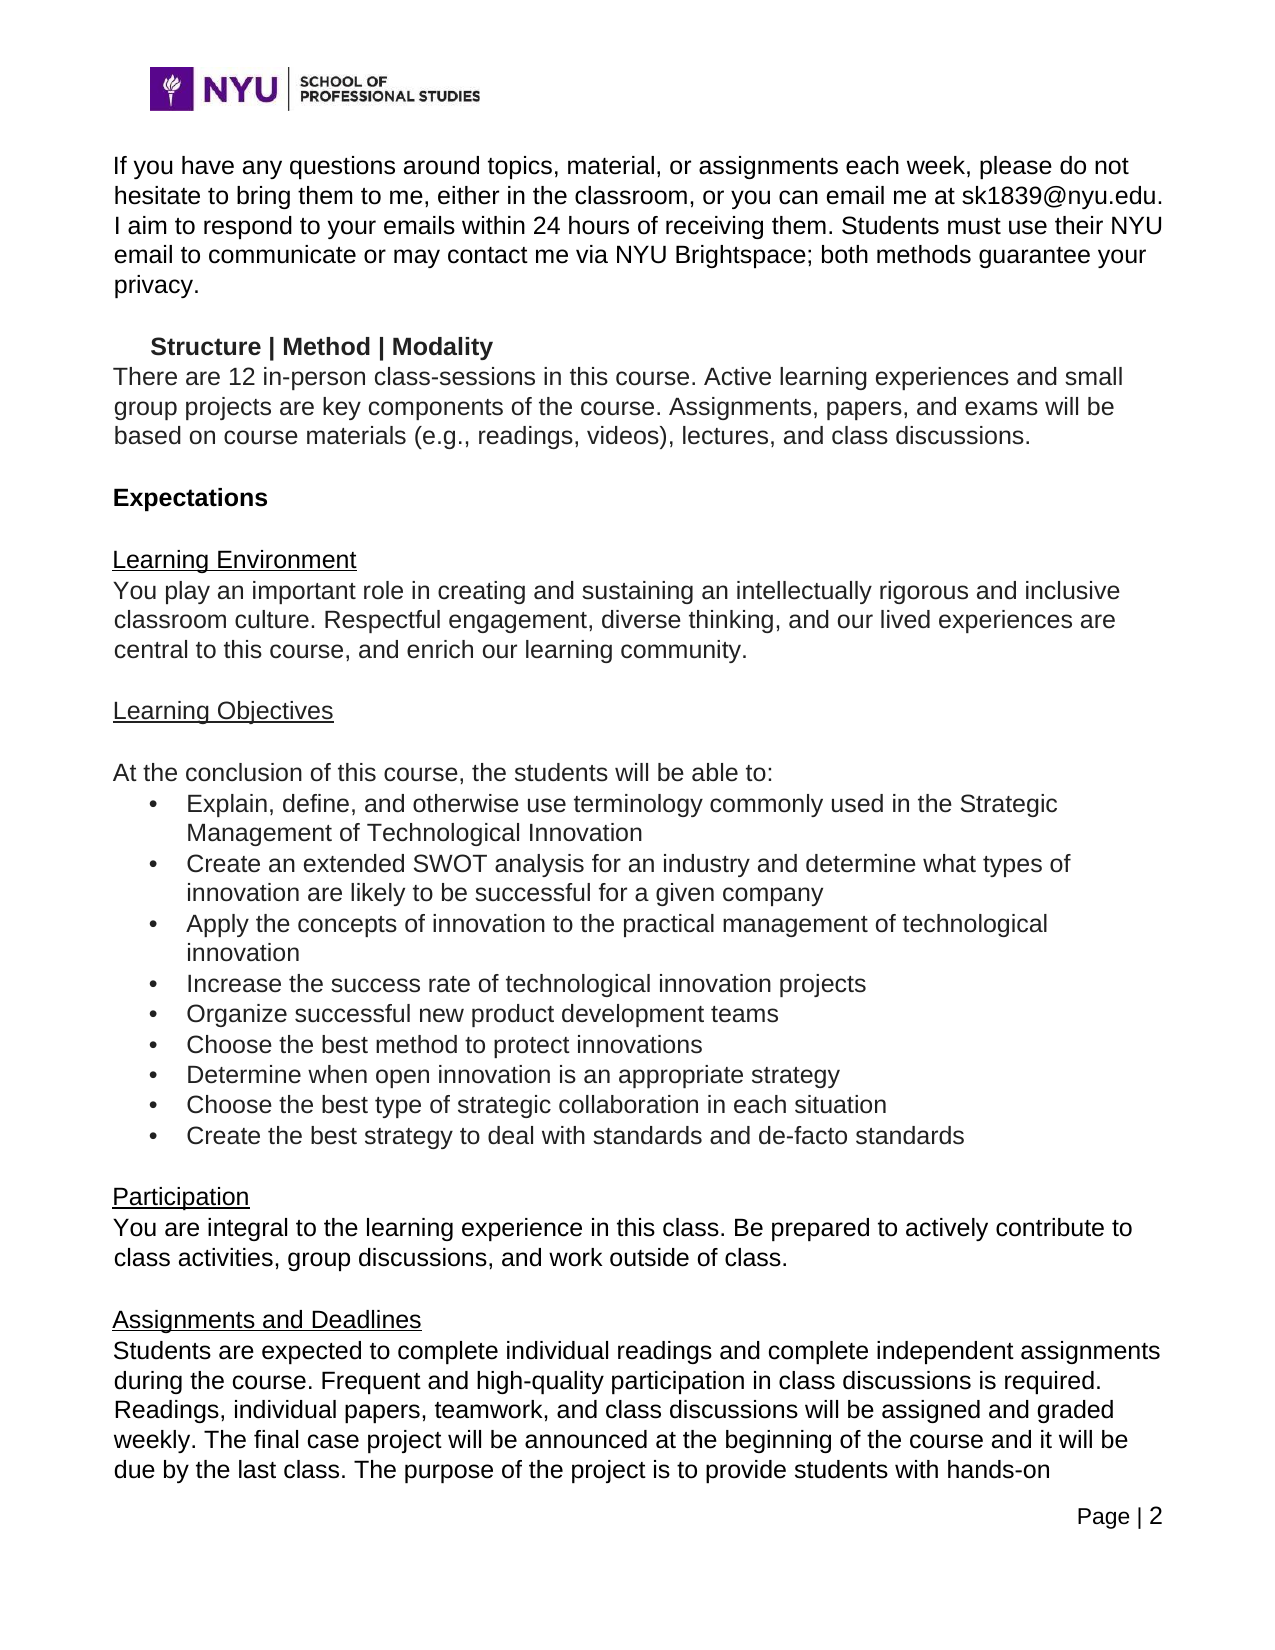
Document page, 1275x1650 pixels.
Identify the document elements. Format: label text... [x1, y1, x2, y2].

list Organize successful new product development teams [149, 999, 1170, 1028]
list Explain, define, and otherwise use terminology commonly used in the Strategic Management of Technological Innovation [149, 789, 1170, 847]
text Learning Environment [112, 544, 1170, 573]
text Participation [112, 1182, 1170, 1211]
text At the conclusion of this course, the students will be able to: [113, 758, 1170, 787]
text If you have any questions around topics, material, or assignments each week, please do not hesitate to bring them to me, either in the classroom, or you can email me at sk1839@nyu.edu. I aim to respond to your emails within 24 hours of receiving them. Students must use their NYU email to communicate or may contact me via NYU Brightspace; both methods guarantee your privacy. [113, 151, 1170, 299]
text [113, 1336, 1170, 1484]
text There are 12 in-person class-sessions in this course. Active learning experiences and small group projects are key components of the course. Assignments, papers, and exams will be based on course materials (e.g., readings, videos), lectures, and class discussions. [113, 362, 1170, 450]
text You play an important role in creating and sustaining an intellectually rigorous and inclusive classroom culture. Respectful engagement, diverse thinking, and our lived experiences are central to this course, and enrich our learning community. [113, 576, 1170, 663]
list Determine when open innovation is an appropriate strategy [149, 1060, 1170, 1089]
list Increase the success rate of technological innovation projects [149, 969, 1170, 997]
subtitle Structure | Method | Modality [113, 332, 1170, 361]
text You are integral to the learning experience in this class. Be prepared to actively contribute to class activities, group discussions, and work outside of class. [113, 1213, 1170, 1272]
picture [150, 67, 480, 111]
text Assignments and Deadlines [112, 1305, 1170, 1333]
list Choose the best type of strategic collaboration in each situation [149, 1090, 1170, 1119]
list Apply the concepts of innovation to the practical management of technological innovation [149, 909, 1170, 967]
text Expectations [113, 482, 1170, 511]
text Learning Objectives [113, 696, 1170, 725]
list Choose the best method to protect innovations [149, 1029, 1170, 1058]
list Create an extended SWOT analysis for an industry and determine what types of innovation are likely to be successful for a given company [149, 849, 1170, 907]
list Create the best strategy to deal with standards and de-facto standards [149, 1121, 1170, 1149]
